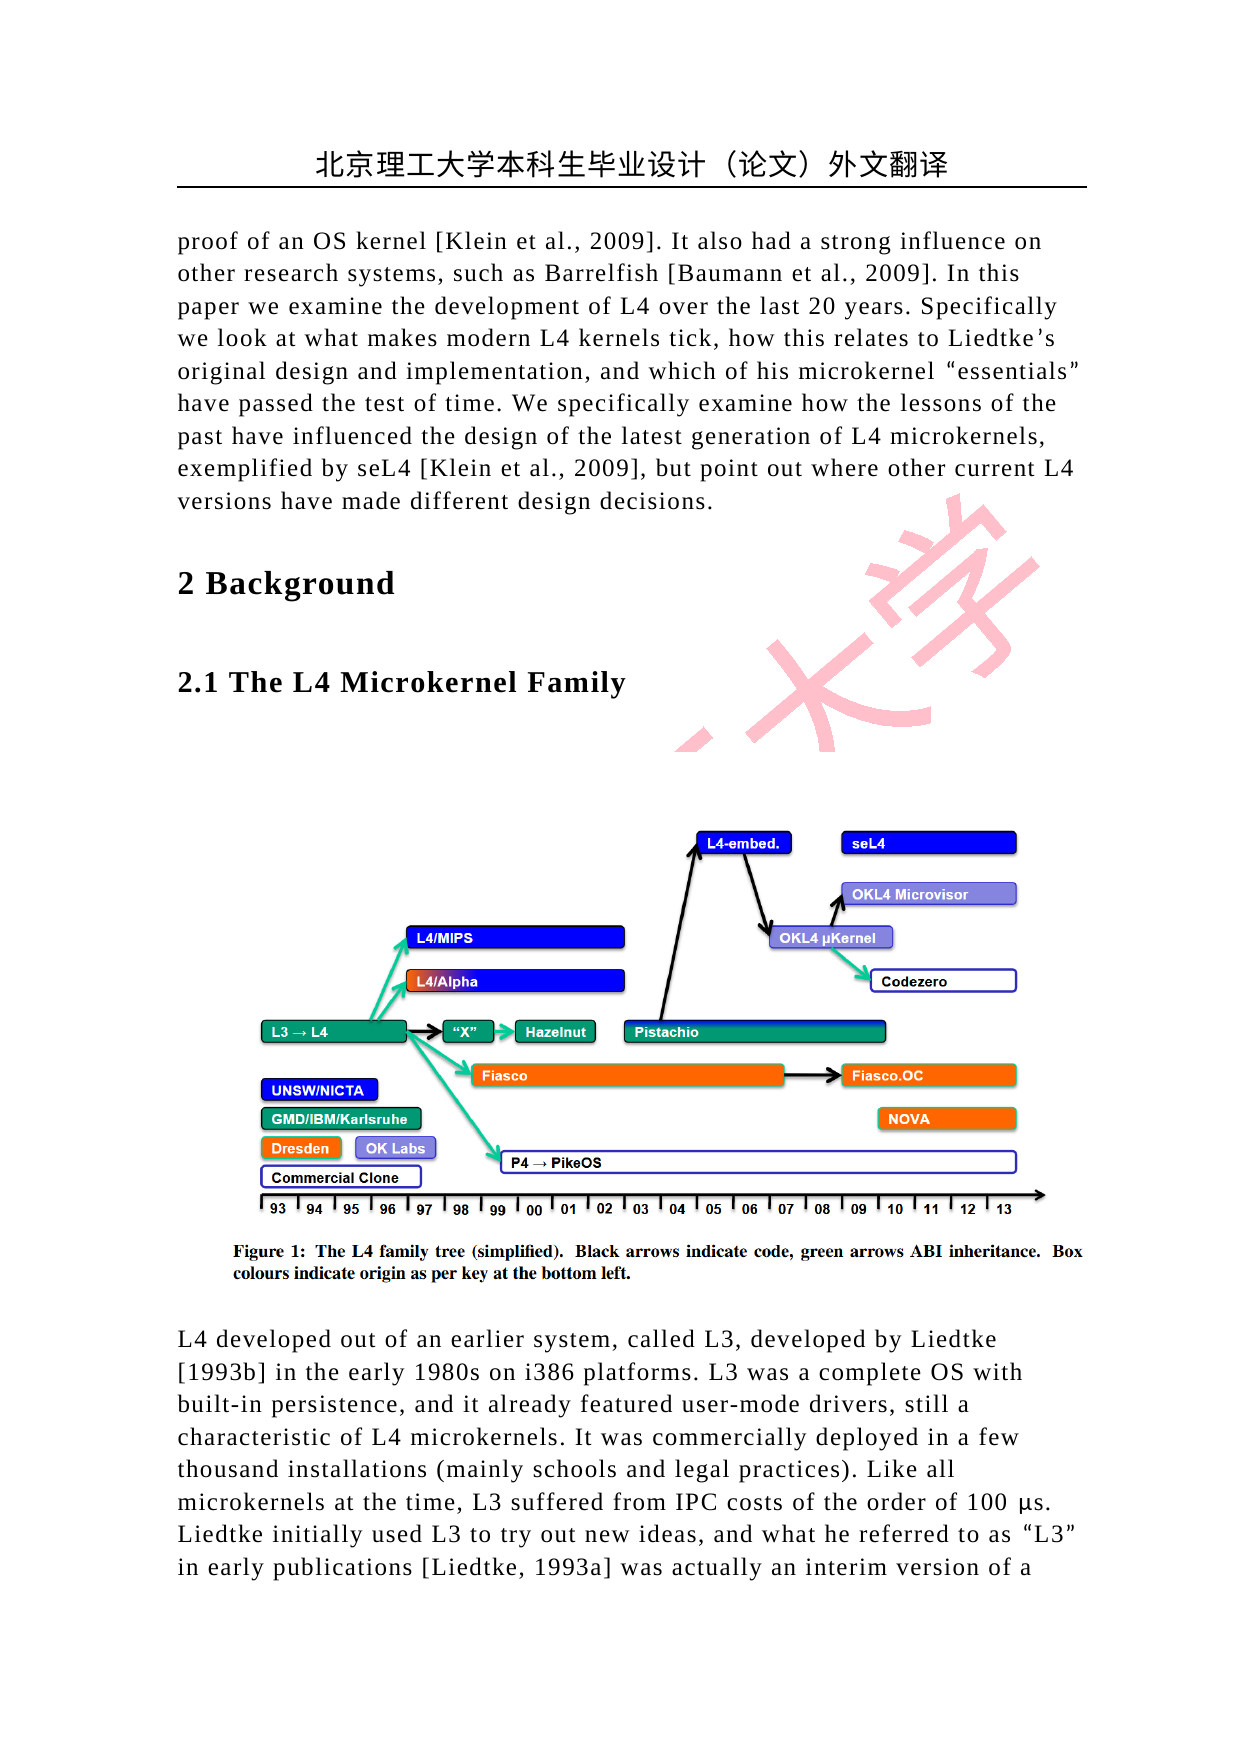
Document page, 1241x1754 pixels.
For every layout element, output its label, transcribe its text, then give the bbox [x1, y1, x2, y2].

subtitle 2 Background [177, 550, 1087, 615]
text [177, 1322, 1087, 1582]
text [177, 224, 1087, 517]
picture [196, 752, 1106, 1290]
subtitle 2.1 The L4 Microkernel Family [177, 649, 1087, 714]
